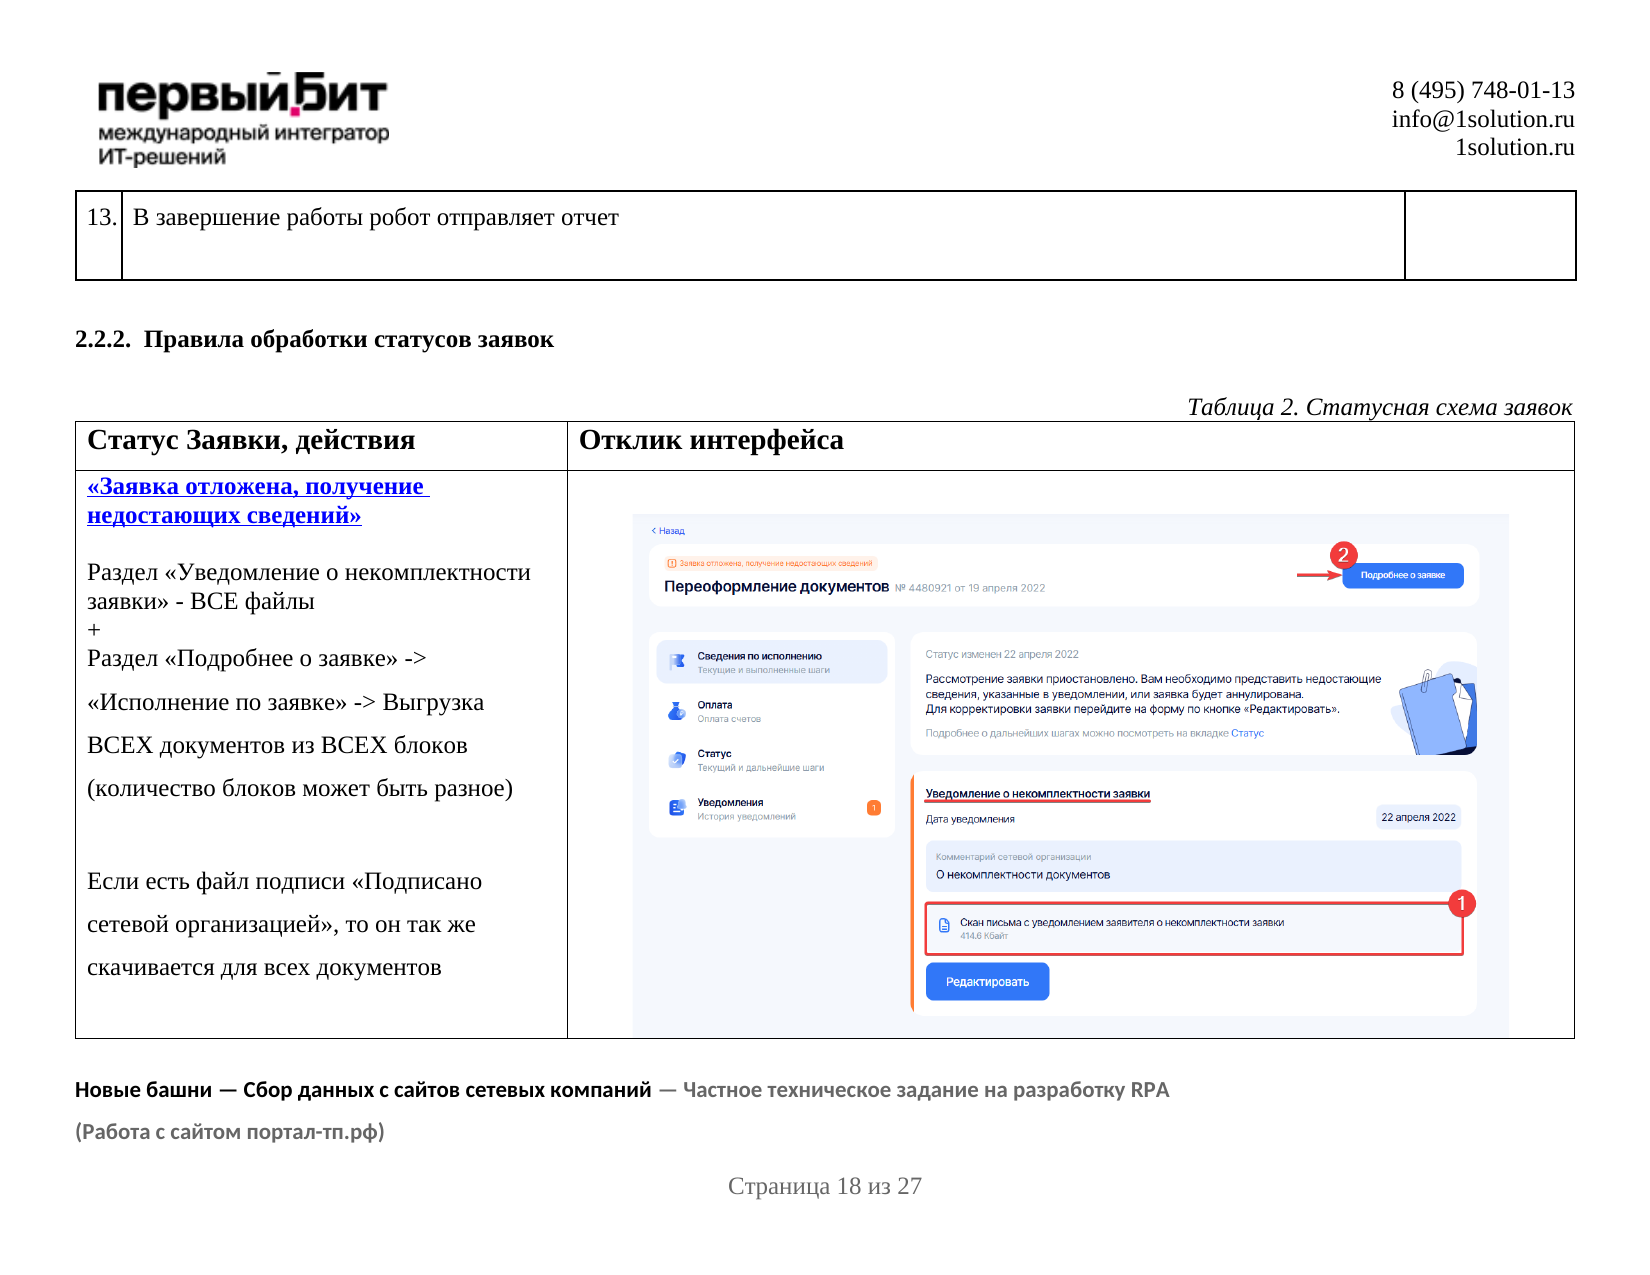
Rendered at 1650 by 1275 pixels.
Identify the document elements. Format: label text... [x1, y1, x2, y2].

table_cell В завершение работы робот отправляет отчет [123, 192, 1404, 279]
subtitle 2.2.2. Правила обработки статусов заявок [75, 324, 1575, 353]
table_header Отклик интерфейса [568, 422, 1574, 470]
table_header Статус Заявки, действия [76, 422, 567, 470]
picture [632, 514, 1510, 1038]
picture [98, 72, 389, 168]
table_cell [77, 192, 121, 279]
table_cell [1406, 192, 1575, 279]
table_cell [568, 471, 1574, 1037]
text Таблица 2. Статусная схема заявок [75, 392, 1575, 421]
